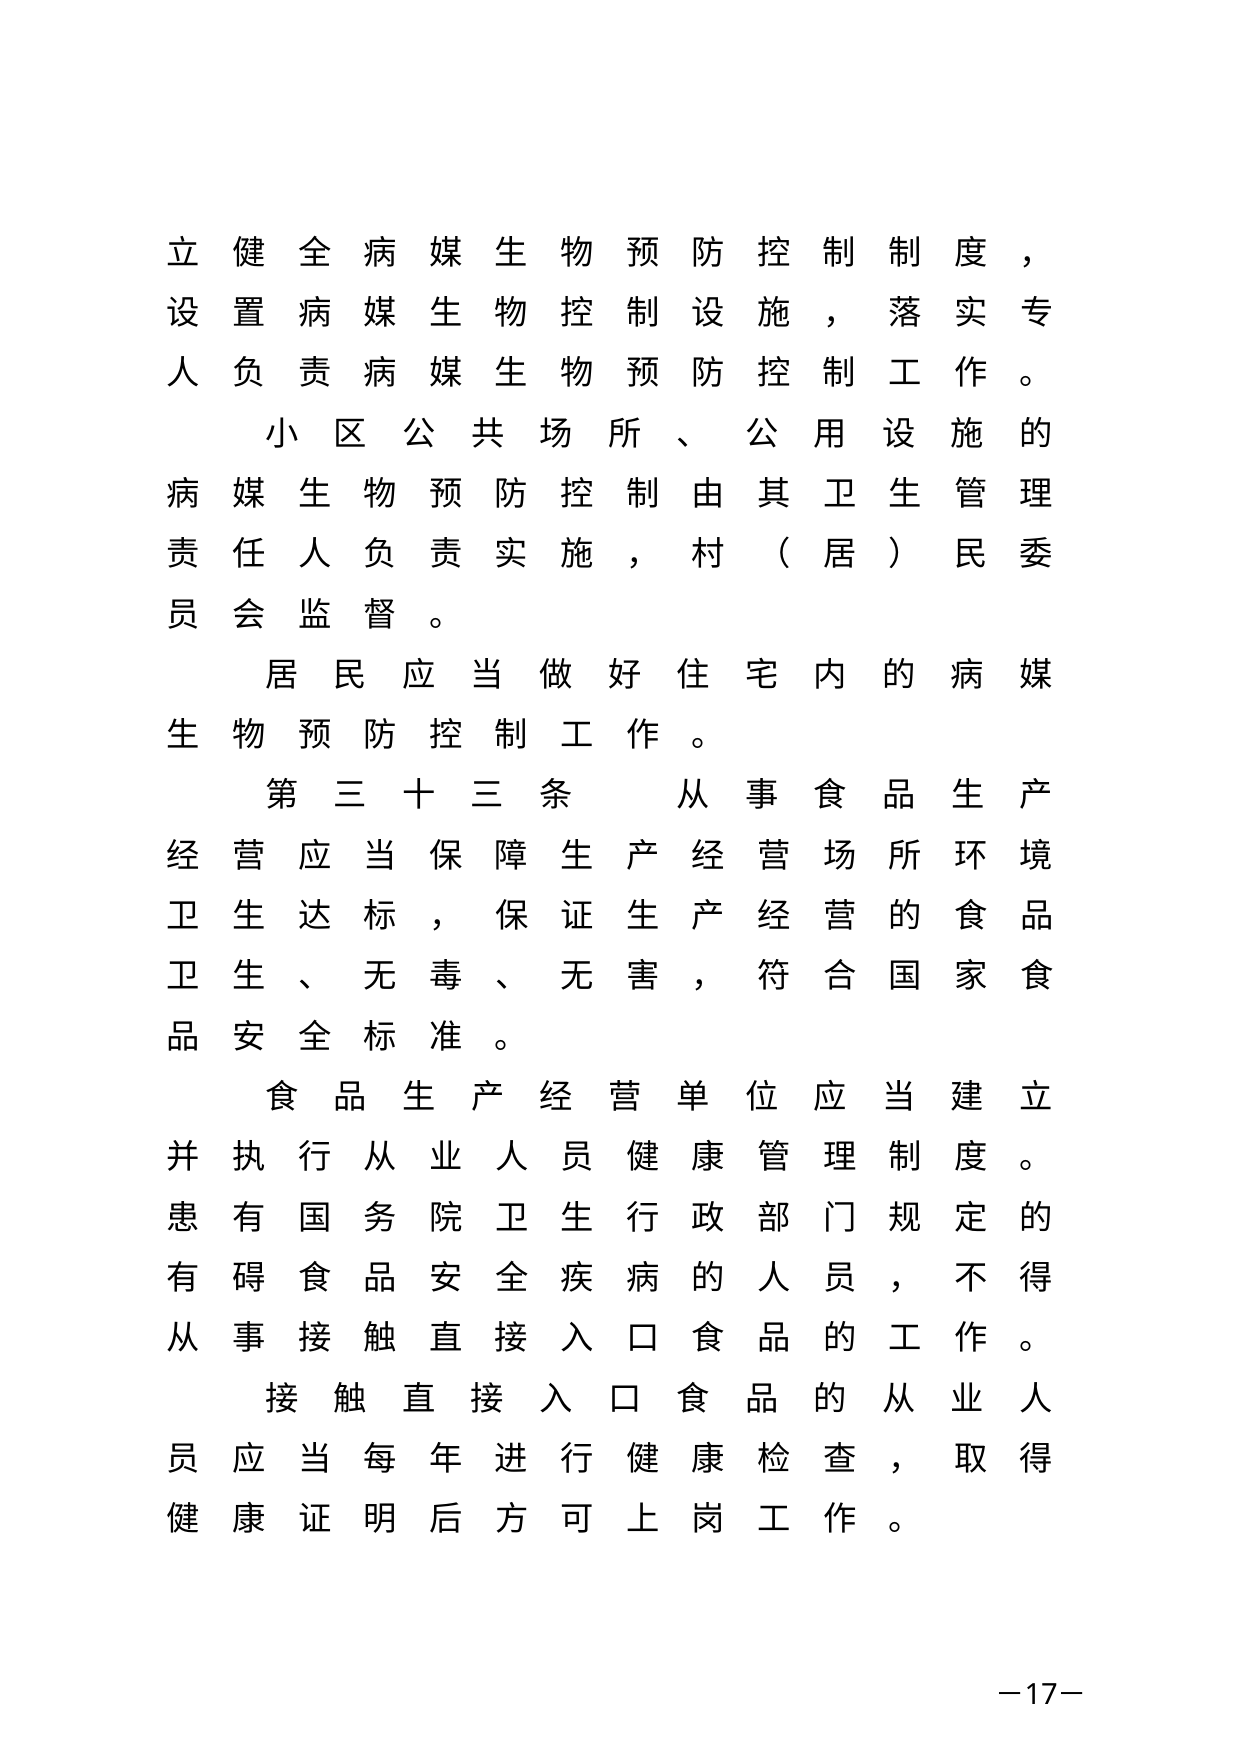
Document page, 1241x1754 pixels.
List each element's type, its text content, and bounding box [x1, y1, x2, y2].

text 第三十三条 从事食品生产经营应当保障生产经营场所环境卫生达标，保证生产经营的食品卫生、无毒、无害，符合国家食品安全标准。 [167, 762, 1085, 1064]
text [167, 219, 1085, 400]
text 食品生产经营单位应当建立并执行从业人员健康管理制度。患有国务院卫生行政部门规定的有碍食品安全疾病的人员，不得从事接触直接入口食品的工作。 [167, 1064, 1085, 1365]
text 接触直接入口食品的从业人员应当每年进行健康检查，取得健康证明后方可上岗工作。 [167, 1365, 1085, 1546]
text 小区公共场所、公用设施的病媒生物预防控制由其卫生管理责任人负责实施，村（居）民委员会监督。 [167, 400, 1085, 642]
text 居民应当做好住宅内的病媒生物预防控制工作。 [167, 642, 1085, 762]
